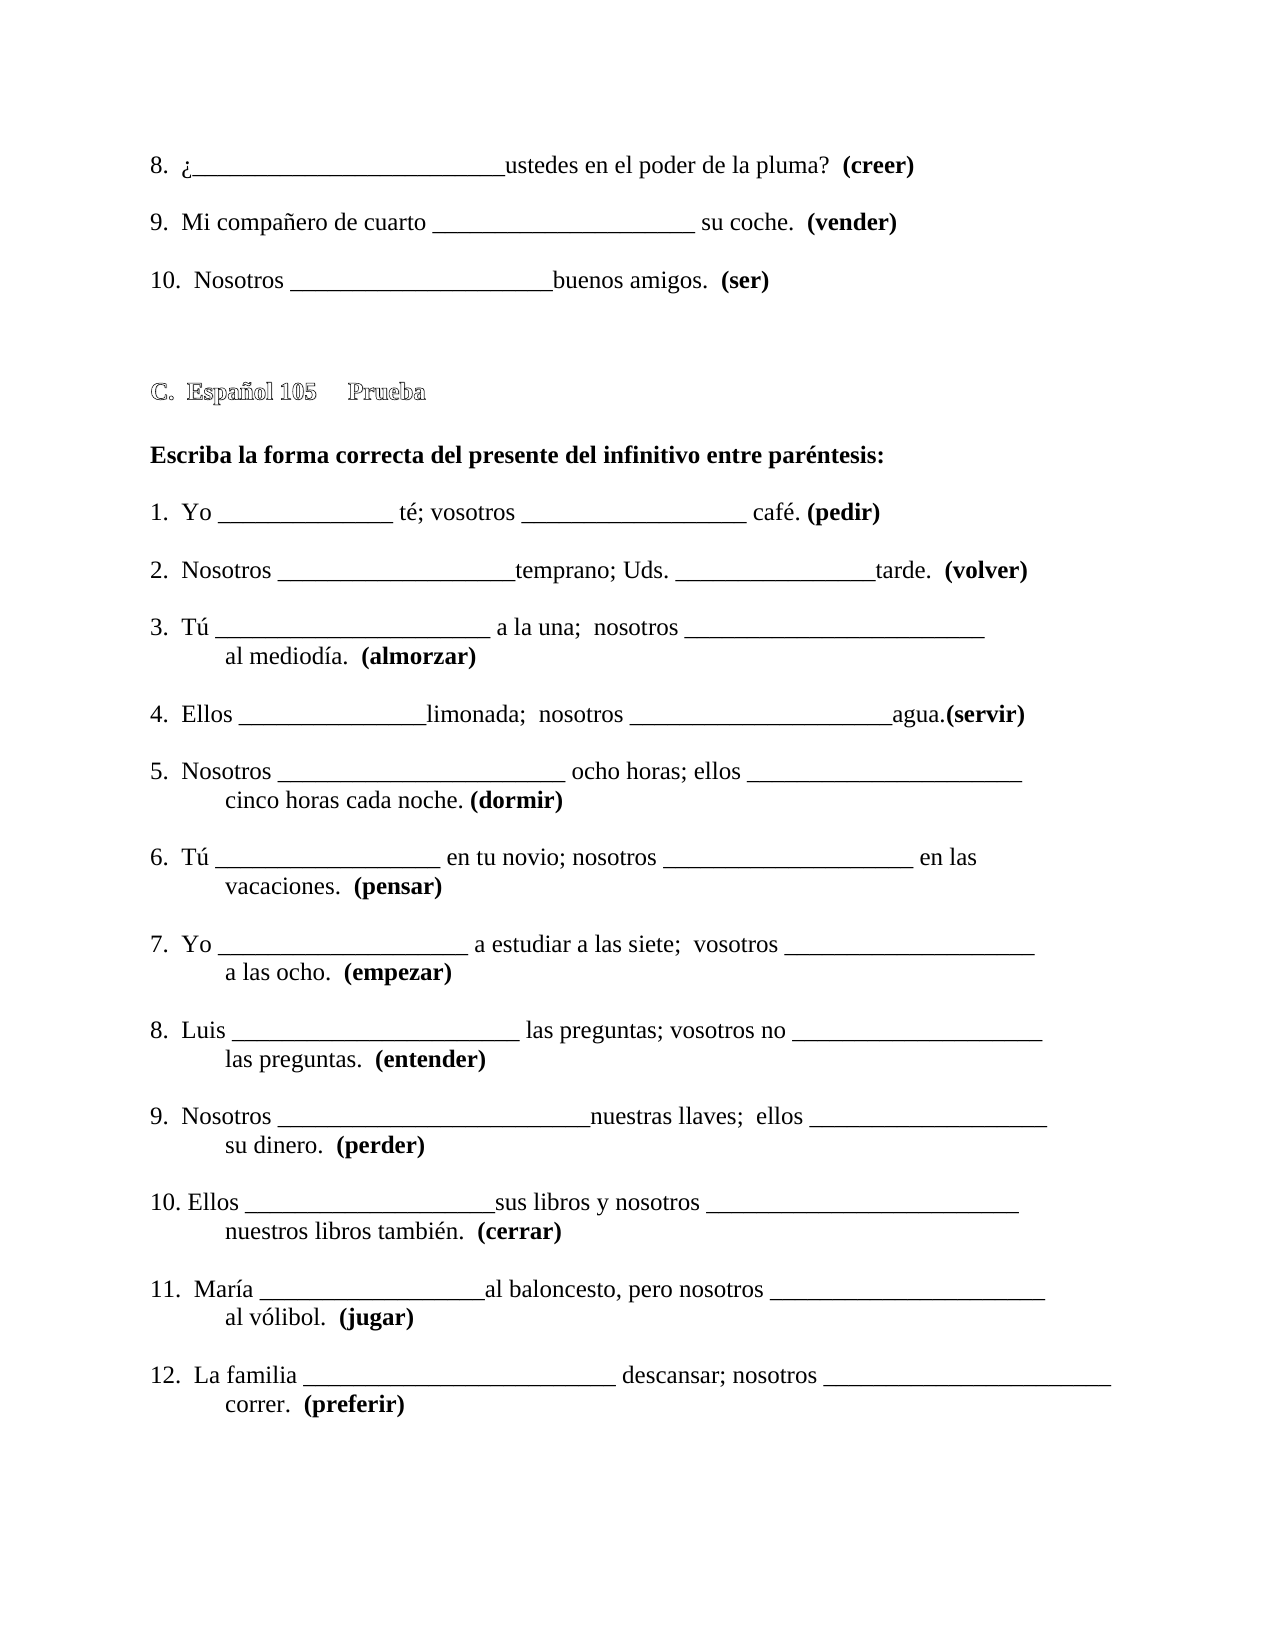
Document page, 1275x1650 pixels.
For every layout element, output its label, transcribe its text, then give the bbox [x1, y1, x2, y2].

text correr. (preferir) [150, 1389, 1125, 1417]
text 8. ¿_________________________ustedes en el poder de la pluma? (creer) [150, 150, 1125, 179]
text su dinero. (perder) [150, 1130, 1125, 1159]
text a las ocho. (empezar) [150, 957, 1125, 986]
text las preguntas. (entender) [150, 1044, 1125, 1072]
text cinco horas cada noche. (dormir) [150, 785, 1125, 814]
text nuestros libros también. (cerrar) [150, 1216, 1125, 1245]
text 3. Tú ______________________ a la una; nosotros ________________________ [150, 612, 1125, 641]
text 10. Ellos ____________________sus libros y nosotros _________________________ [150, 1187, 1125, 1216]
text 2. Nosotros ___________________temprano; Uds. ________________tarde. (volver) [150, 555, 1125, 584]
text al vólibol. (jugar) [150, 1302, 1125, 1331]
text 9. Nosotros _________________________nuestras llaves; ellos ___________________ [150, 1101, 1125, 1130]
text 11. María __________________al baloncesto, pero nosotros ______________________ [150, 1274, 1125, 1302]
text 10. Nosotros _____________________buenos amigos. (ser) [150, 265, 1125, 294]
text 7. Yo ____________________ a estudiar a las siete; vosotros ____________________ [150, 929, 1125, 957]
text 12. La familia _________________________ descansar; nosotros _______________________ [150, 1360, 1125, 1389]
text Escriba la forma correcta del presente del infinitivo entre paréntesis: [150, 440, 1125, 469]
text 9. Mi compañero de cuarto _____________________ su coche. (vender) [150, 207, 1125, 236]
text vacaciones. (pensar) [150, 871, 1125, 900]
text 5. Nosotros _______________________ ocho horas; ellos ______________________ [150, 756, 1125, 785]
text 4. Ellos _______________limonada; nosotros _____________________agua.(servir) [150, 699, 1125, 727]
text 8. Luis _______________________ las preguntas; vosotros no ____________________ [150, 1015, 1125, 1044]
text al mediodía. (almorzar) [150, 641, 1125, 670]
text 6. Tú __________________ en tu novio; nosotros ____________________ en las [150, 842, 1125, 871]
text 1. Yo ______________ té; vosotros __________________ café. (pedir) [150, 497, 1125, 526]
subtitle C. Español 105 Prueba [150, 376, 1125, 405]
